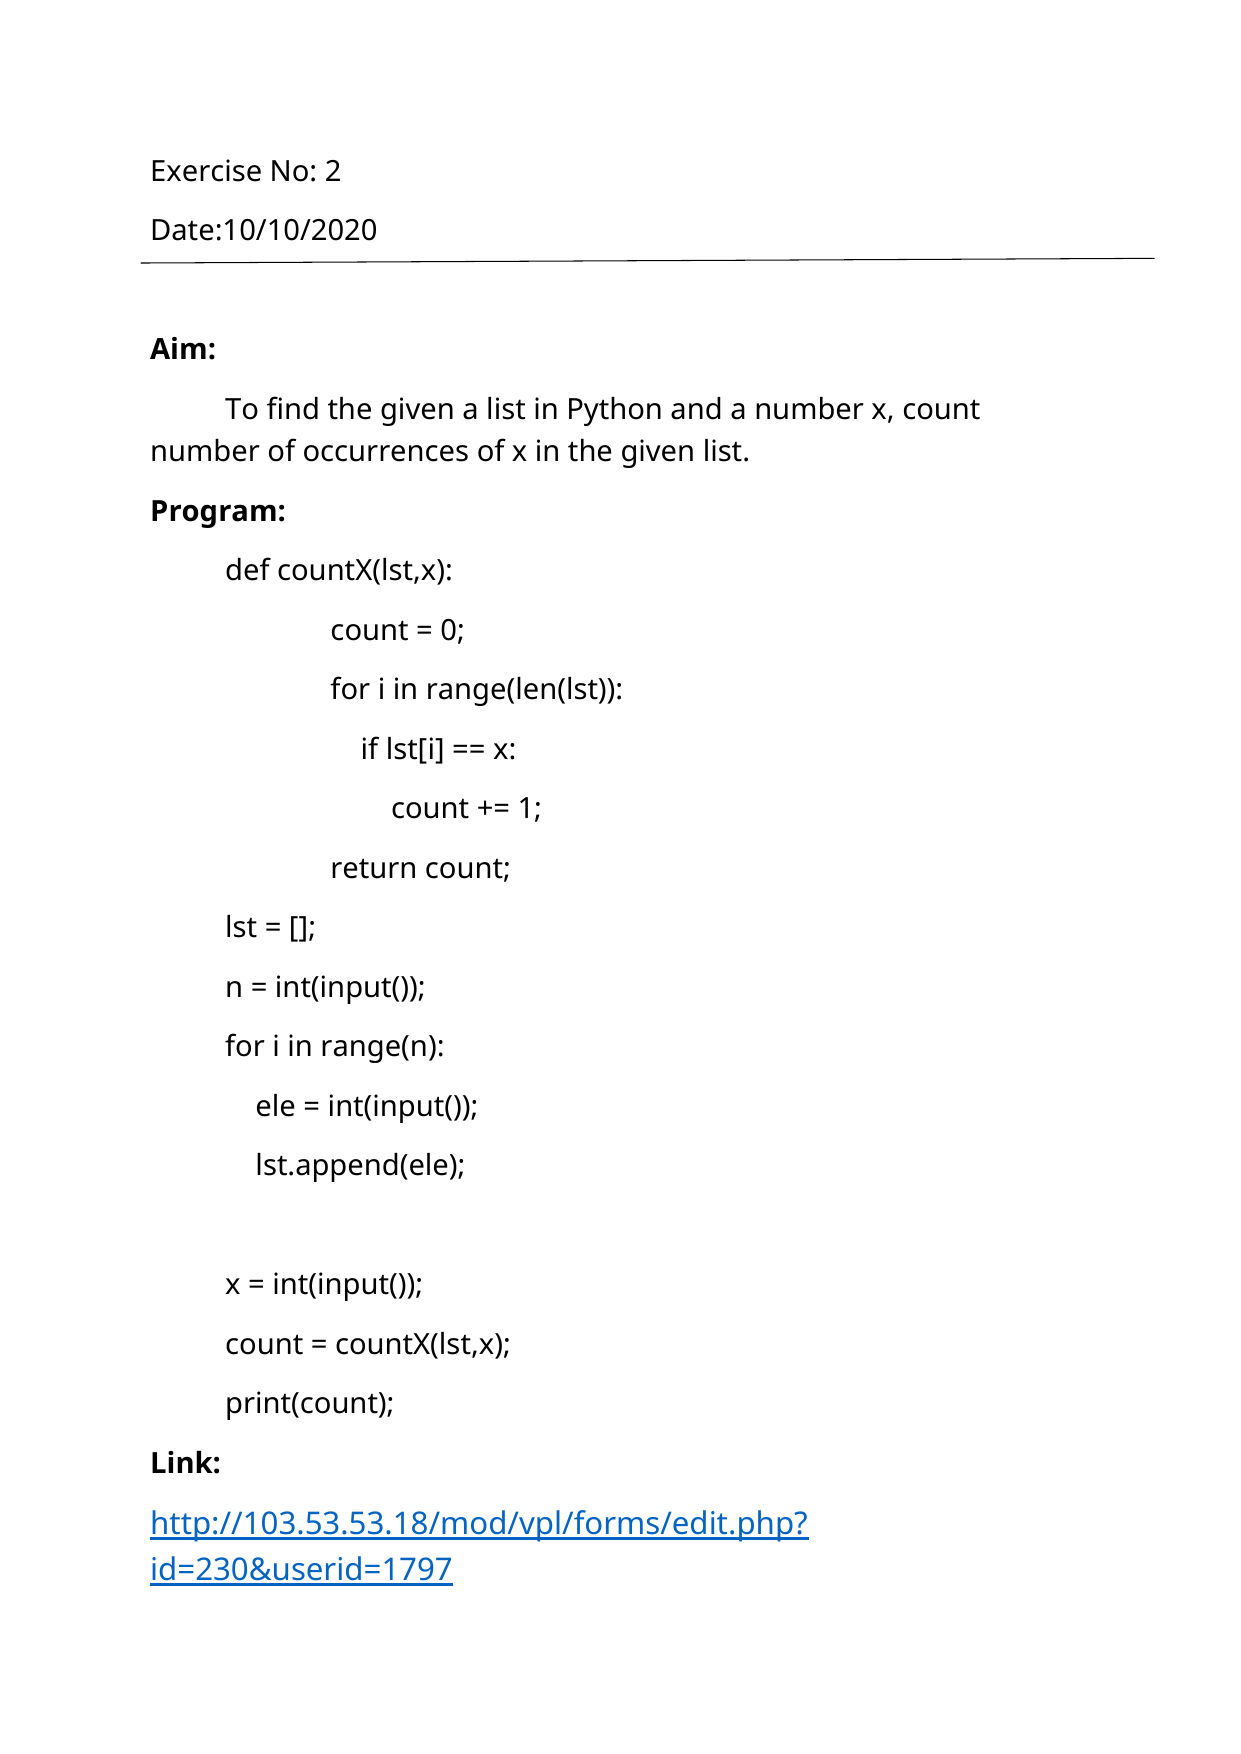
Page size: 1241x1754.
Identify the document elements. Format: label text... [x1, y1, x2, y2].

text for i in range(n): [225, 1026, 1090, 1065]
text http://103.53.53.18/mod/vpl/forms/edit.php?id=230&userid=1797 [150, 1501, 1090, 1590]
text Program: [150, 490, 1090, 530]
text lst.append(ele); [225, 1144, 1090, 1184]
text count += 1; [300, 788, 1090, 827]
text print(count); [225, 1382, 1090, 1422]
text lst = []; [225, 907, 1090, 946]
text To find the given a list in Python and a number x, count number of occurrences of x in the given list. [150, 388, 1090, 470]
text n = int(input()); [225, 966, 1090, 1006]
text def countX(lst,x): [150, 550, 1090, 589]
text count = countX(lst,x); [225, 1323, 1090, 1363]
text return count; [300, 847, 1090, 887]
text Link: [150, 1442, 1090, 1482]
text if lst[i] == x: [300, 728, 1090, 768]
text Exercise No: 2 [150, 150, 1090, 190]
text x = int(input()); [225, 1263, 1090, 1303]
text count = 0; [300, 609, 1090, 649]
text ele = int(input()); [225, 1085, 1090, 1125]
text Aim: [150, 328, 1090, 368]
text Date:10/10/2020 [150, 209, 1090, 249]
text for i in range(len(lst)): [300, 669, 1090, 708]
